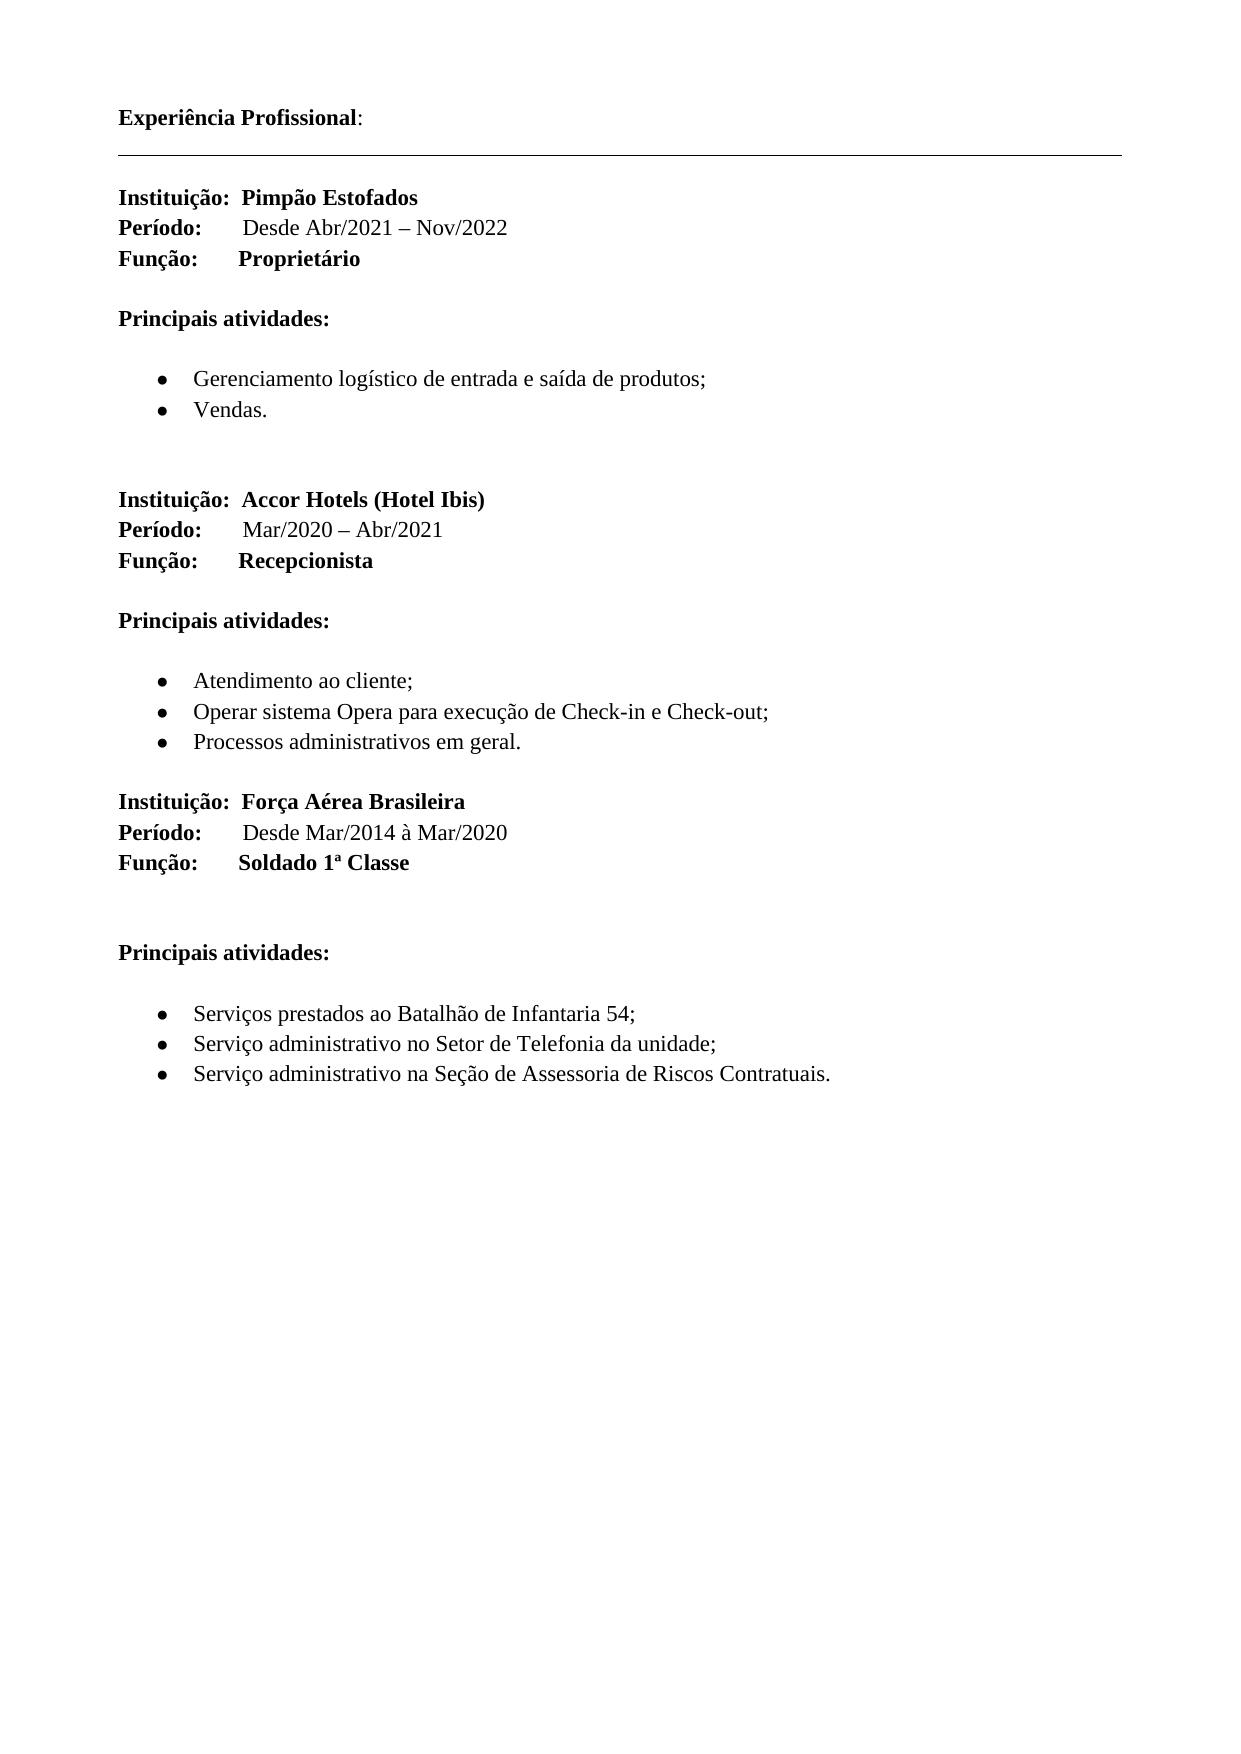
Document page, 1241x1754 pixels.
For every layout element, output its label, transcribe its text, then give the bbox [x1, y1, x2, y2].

list Serviços prestados ao Batalhão de Infantaria 54; [156, 1000, 1122, 1026]
text Principais atividades: [118, 939, 1122, 966]
list Serviço administrativo no Setor de Telefonia da unidade; [156, 1030, 1122, 1056]
list Gerenciamento logístico de entrada e saída de produtos; [156, 366, 1122, 392]
text Função: Proprietário [118, 245, 1122, 271]
text Período: Desde Mar/2014 à Mar/2020 [118, 819, 1122, 845]
text Instituição: Força Aérea Brasileira [118, 788, 1122, 815]
text Função: Soldado 1ª Classe [118, 849, 1122, 875]
text Período: Mar/2020 – Abr/2021 [118, 517, 1122, 543]
list Vendas. [156, 396, 1122, 422]
list Operar sistema Opera para execução de Check-in e Check-out; [156, 698, 1122, 724]
text Instituição: Pimpão Estofados [118, 184, 1122, 211]
text Experiência Profissional: [118, 104, 1122, 130]
list Serviço administrativo na Seção de Assessoria de Riscos Contratuais. [156, 1060, 1122, 1087]
list Atendimento ao cliente; [156, 668, 1122, 694]
text Instituição: Accor Hotels (Hotel Ibis) [118, 486, 1122, 513]
text Principais atividades: [118, 305, 1122, 331]
text Período: Desde Abr/2021 – Nov/2022 [118, 214, 1122, 241]
text Principais atividades: [118, 607, 1122, 633]
list Processos administrativos em geral. [156, 728, 1122, 754]
text Função: Recepcionista [118, 547, 1122, 573]
